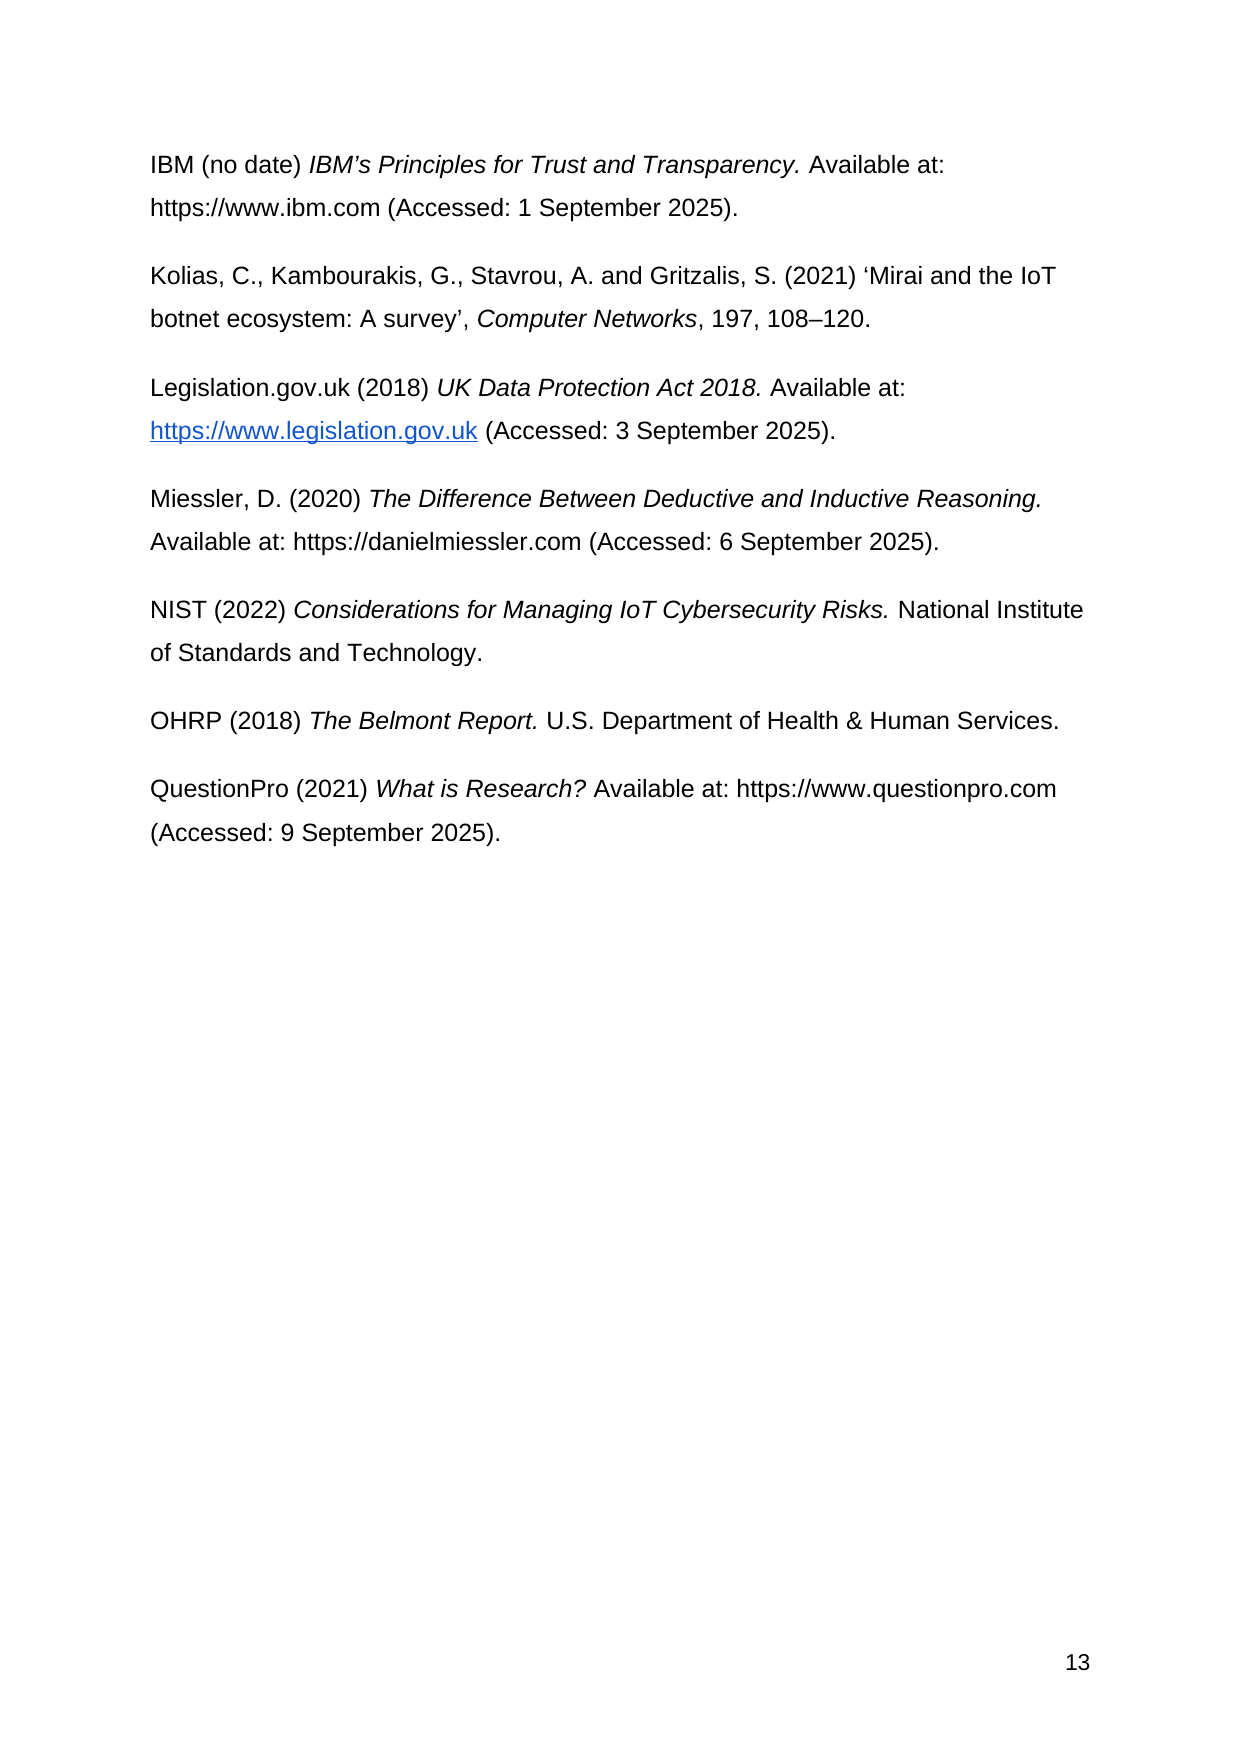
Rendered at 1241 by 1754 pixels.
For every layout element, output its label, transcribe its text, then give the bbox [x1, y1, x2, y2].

text Miessler, D. (2020) The Difference Between Deductive and Inductive Reasoning. Available at: https://danielmiessler.com (Accessed: 6 September 2025). [150, 484, 1090, 556]
text Legislation.gov.uk (2018) UK Data Protection Act 2018. Available at: https://www.legislation.gov.uk (Accessed: 3 September 2025). [150, 372, 1090, 444]
text OHRP (2018) The Belmont Report. U.S. Department of Health & Human Services. [150, 706, 1090, 735]
text IBM (no date) IBM’s Principles for Trust and Transparency. Available at: https://www.ibm.com (Accessed: 1 September 2025). [150, 150, 1090, 222]
text NIST (2022) Considerations for Managing IoT Cybersecurity Risks. National Institute of Standards and Technology. [150, 595, 1090, 667]
text QuestionPro (2021) What is Research? Available at: https://www.questionpro.com (Accessed: 9 September 2025). [150, 774, 1090, 846]
text Kolias, C., Kambourakis, G., Stavrou, A. and Gritzalis, S. (2021) ‘Mirai and the IoT botnet ecosystem: A survey’, Computer Networks, 197, 108–120. [150, 261, 1090, 333]
